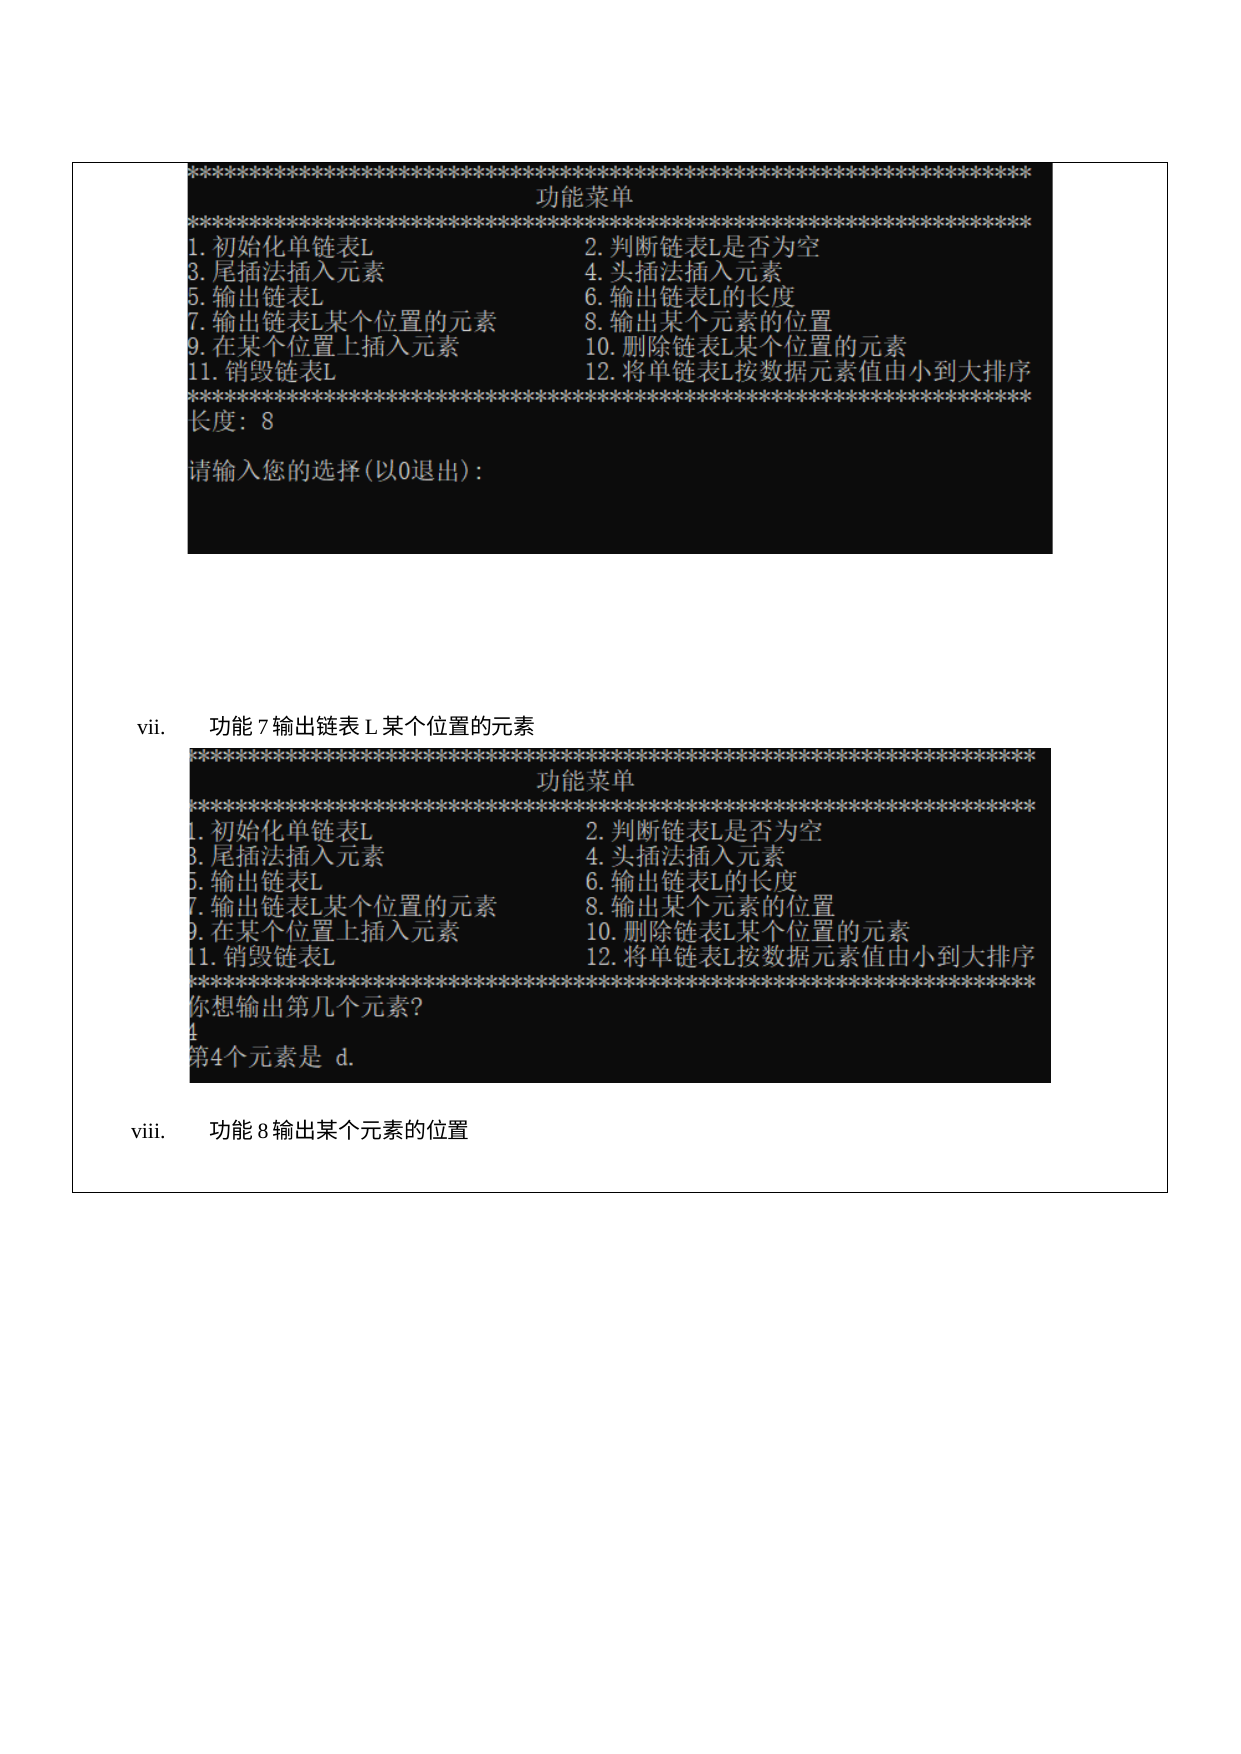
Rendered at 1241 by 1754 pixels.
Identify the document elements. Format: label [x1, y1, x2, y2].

picture [187, 163, 1053, 554]
picture [189, 748, 1051, 1083]
table_header [73, 163, 1167, 1192]
